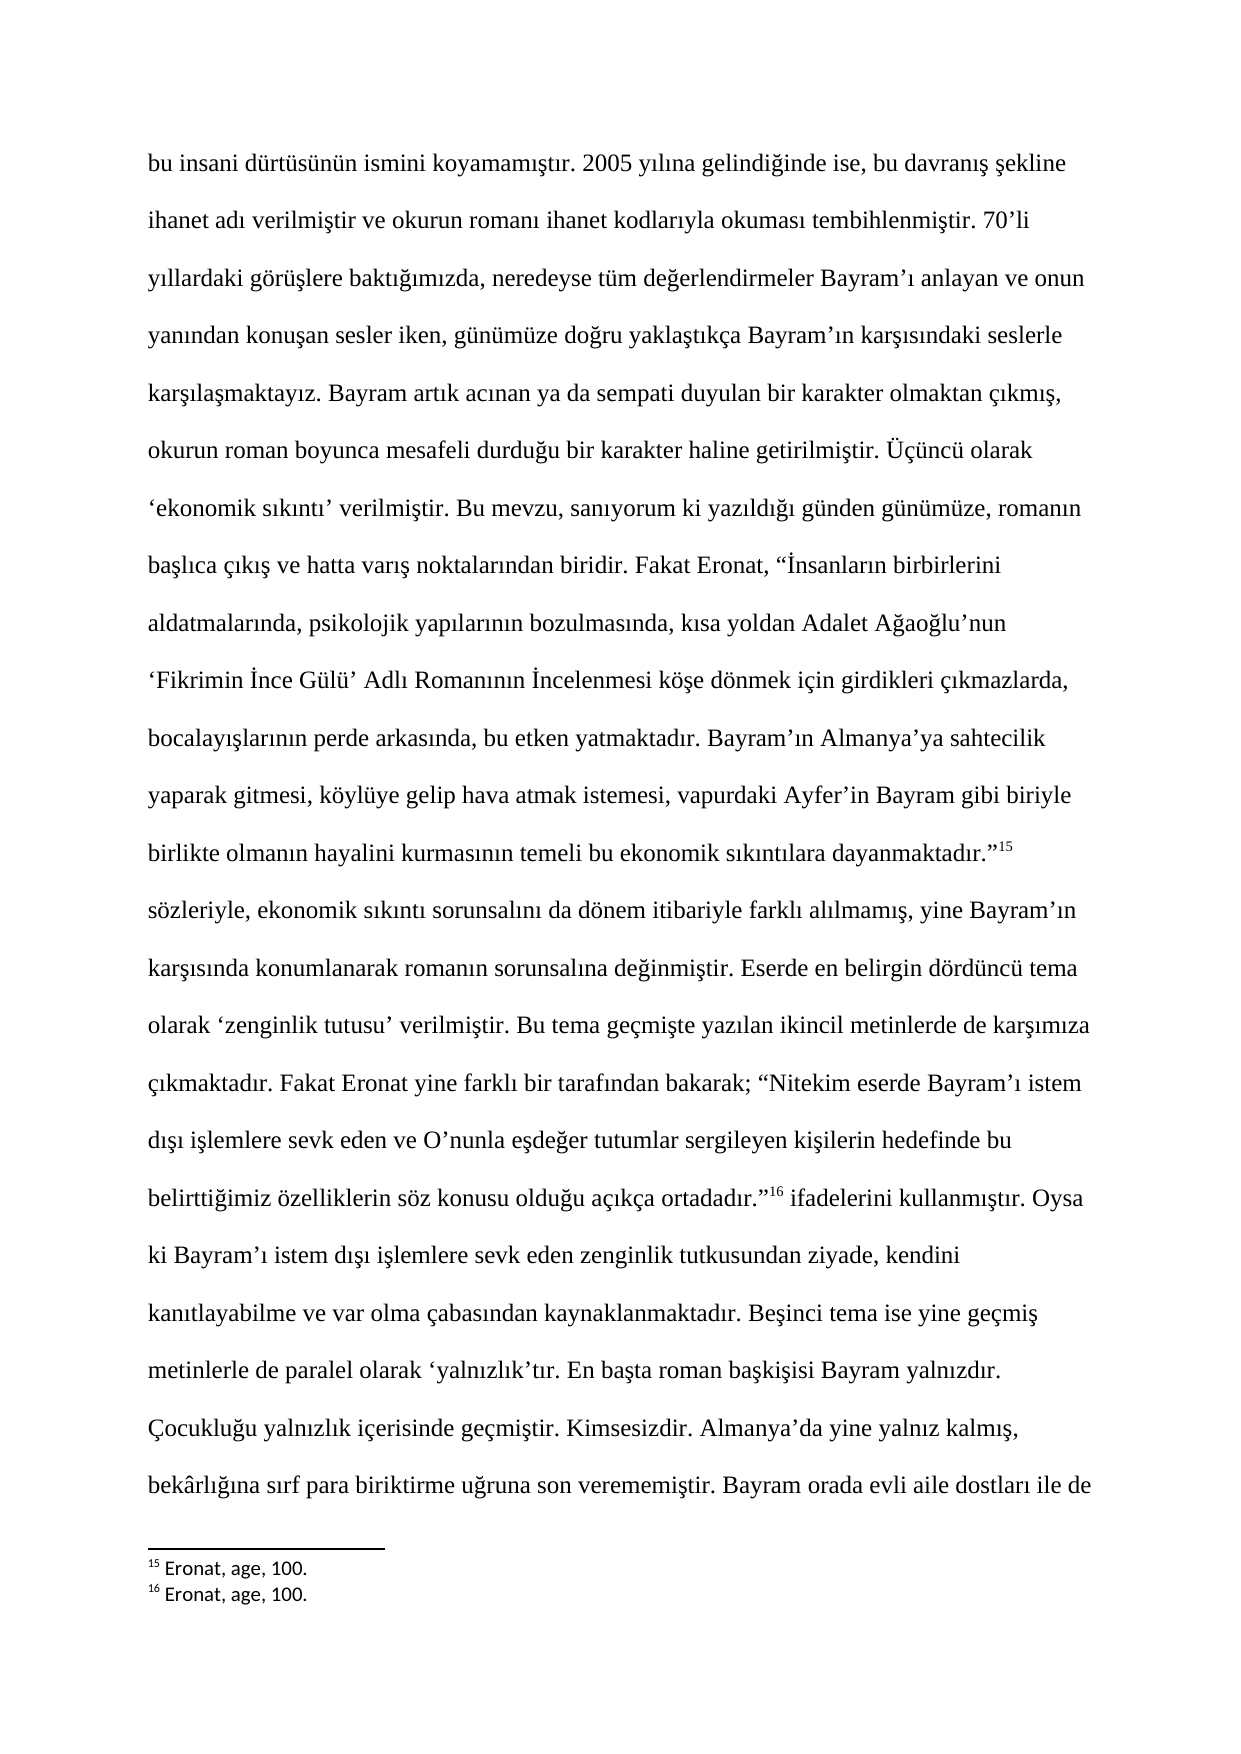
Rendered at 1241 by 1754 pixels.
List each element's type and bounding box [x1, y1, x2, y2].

text [148, 148, 1093, 1499]
